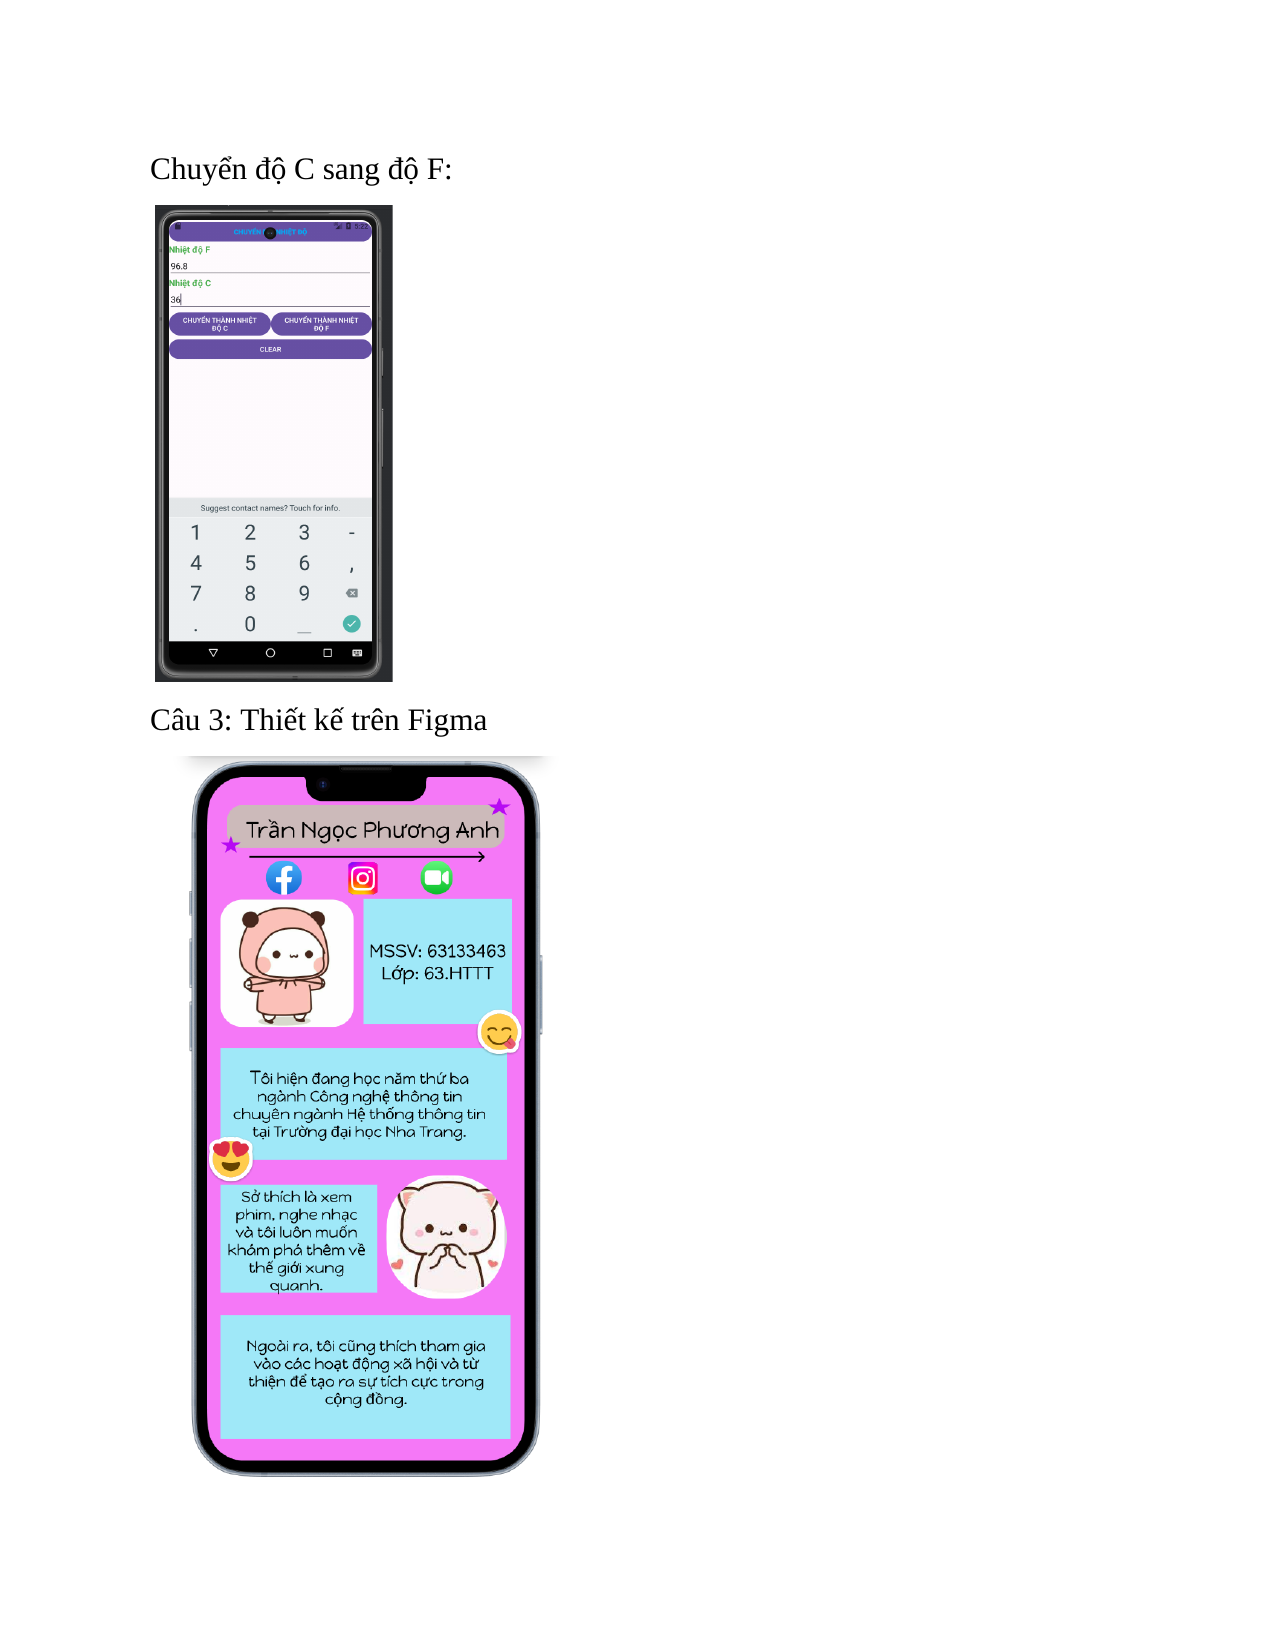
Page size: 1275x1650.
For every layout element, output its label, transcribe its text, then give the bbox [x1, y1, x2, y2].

picture [157, 756, 574, 1492]
picture [155, 205, 393, 682]
text Câu 3: Thiết kế trên Figma [150, 701, 1125, 737]
text Chuyển độ C sang độ F: [150, 150, 1125, 186]
